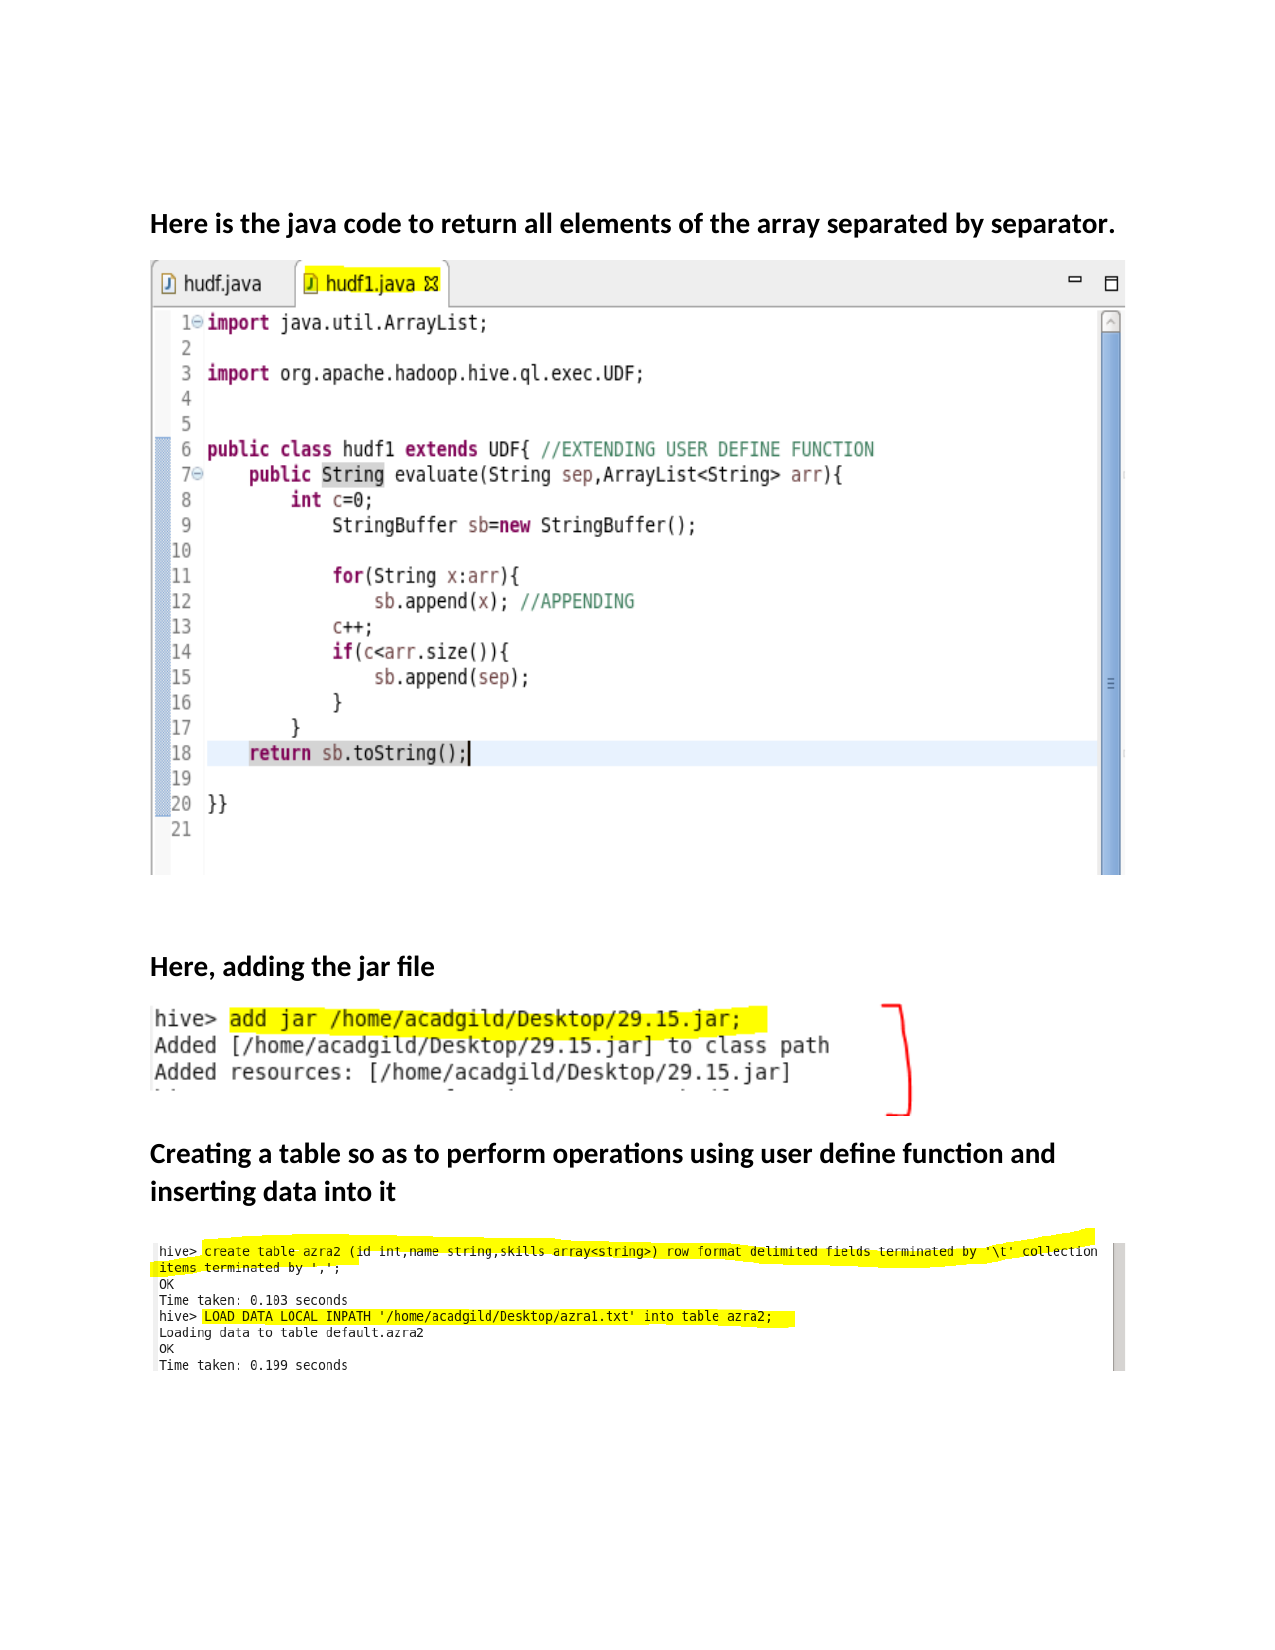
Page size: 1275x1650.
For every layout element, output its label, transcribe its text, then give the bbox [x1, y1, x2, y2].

picture [150, 1228, 1125, 1371]
picture [150, 1003, 1007, 1116]
text Creating a table so as to perform operations using user define function and inserting data into it [150, 1135, 1125, 1209]
text Here is the java code to return all elements of the array separated by separator. [150, 205, 1125, 241]
text Here, adding the jar file [150, 948, 1125, 984]
picture [150, 260, 1125, 875]
